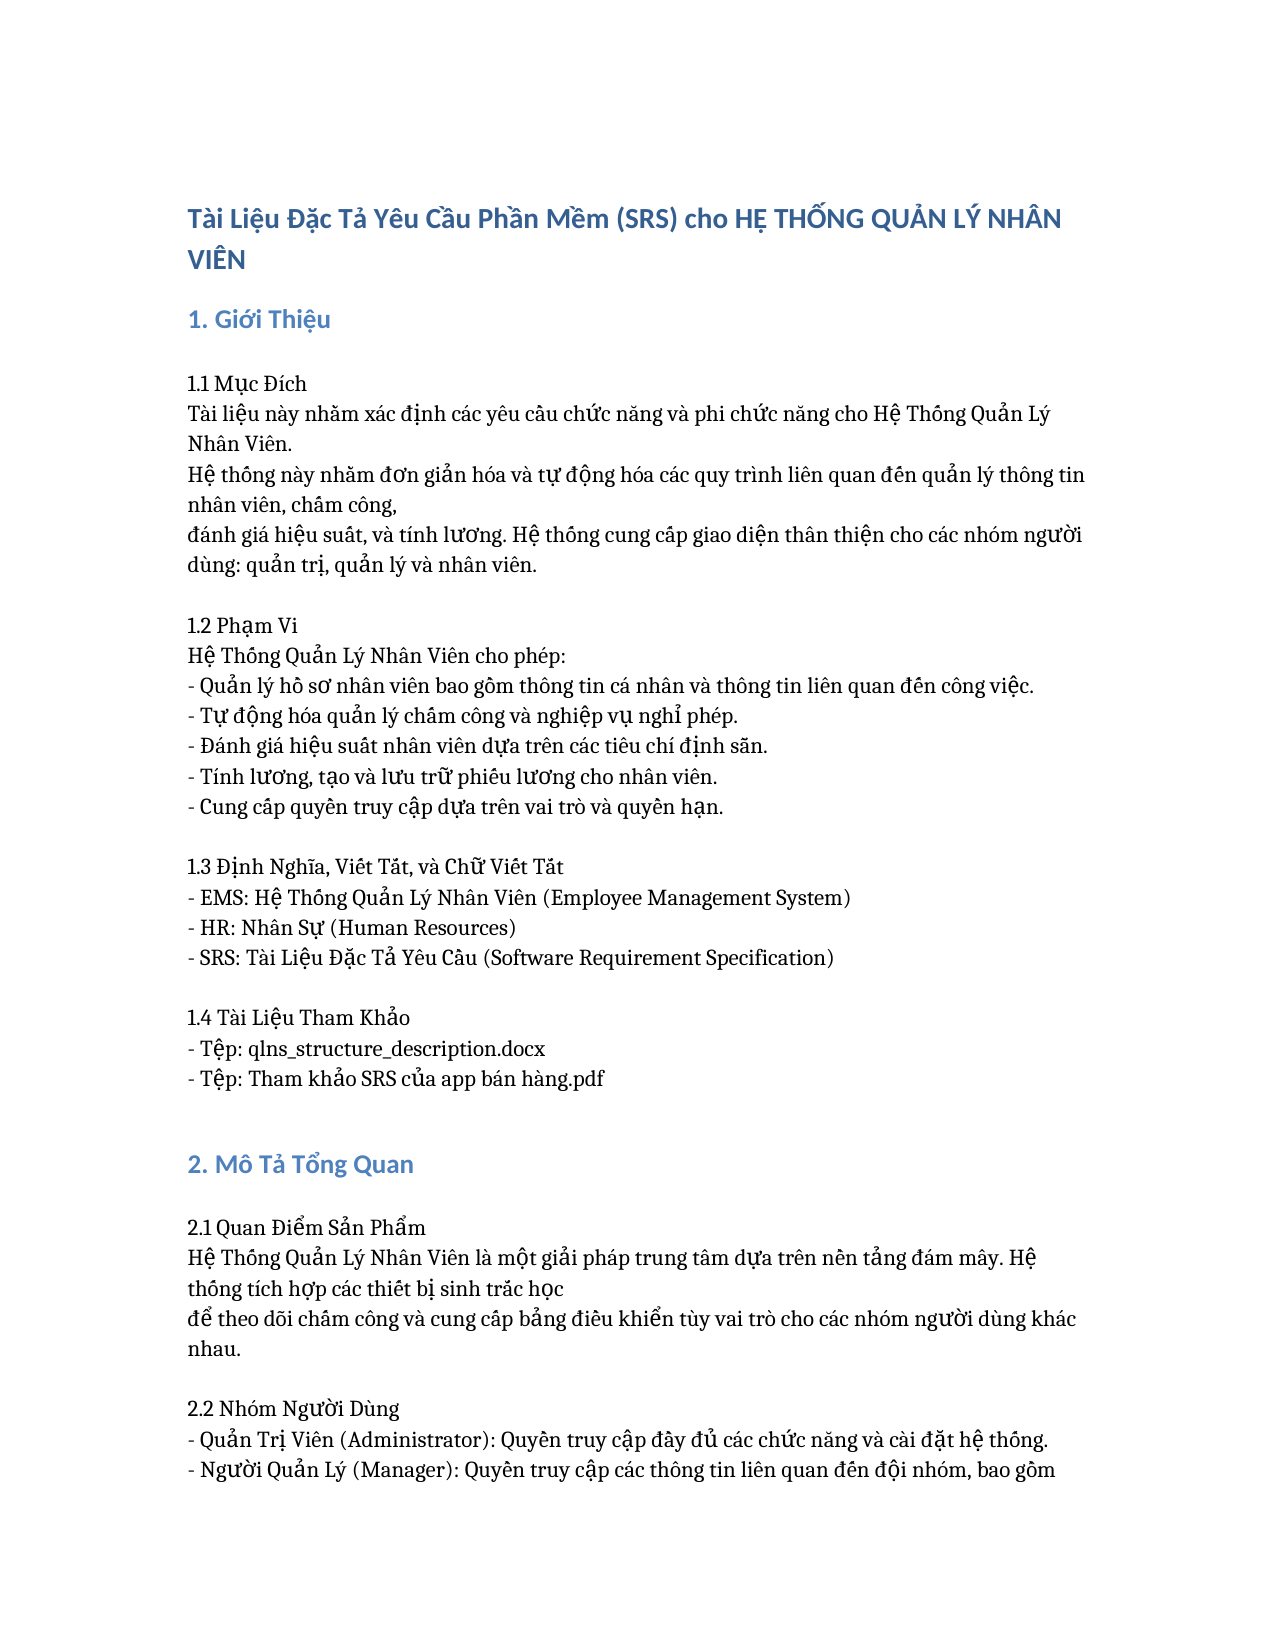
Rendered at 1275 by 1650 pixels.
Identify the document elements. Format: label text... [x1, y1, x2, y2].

subtitle 1. Giới Thiệu [187, 303, 1087, 336]
subtitle Tài Liệu Đặc Tả Yêu Cầu Phần Mềm (SRS) cho HỆ THỐNG QUẢN LÝ NHÂN VIÊN [187, 200, 1087, 277]
text 1.1 Mục Đích Tài liệu này nhằm xác định các yêu cầu chức năng và phi chức năng cho Hệ Thống Quản Lý Nhân Viên. Hệ thống này nhằm đơn giản hóa và tự động hóa các quy trình liên quan đến quản lý thông tin nhân viên, chấm công, đánh giá hiệu suất, và tính lương. Hệ thống cung cấp giao diện thân thiện cho các nhóm người dùng: quản trị, quản lý và nhân viên. 1.2 Phạm Vi Hệ Thống Quản Lý Nhân Viên cho phép: - Quản lý hồ sơ nhân viên bao gồm thông tin cá nhân và thông tin liên quan đến công việc. - Tự động hóa quản lý chấm công và nghiệp vụ nghỉ phép. - Đánh giá hiệu suất nhân viên dựa trên các tiêu chí định sẵn. - Tính lương, tạo và lưu trữ phiếu lương cho nhân viên. - Cung cấp quyền truy cập dựa trên vai trò và quyền hạn. 1.3 Định Nghĩa, Viết Tắt, và Chữ Viết Tắt - EMS: Hệ Thống Quản Lý Nhân Viên (Employee Management System) - HR: Nhân Sự (Human Resources) - SRS: Tài Liệu Đặc Tả Yêu Cầu (Software Requirement Specification) 1.4 Tài Liệu Tham Khảo - Tệp: qlns_structure_description.docx - Tệp: Tham khảo SRS của app bán hàng.pdf [187, 341, 1087, 1122]
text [187, 1185, 1087, 1483]
subtitle 2. Mô Tả Tổng Quan [187, 1147, 1087, 1180]
